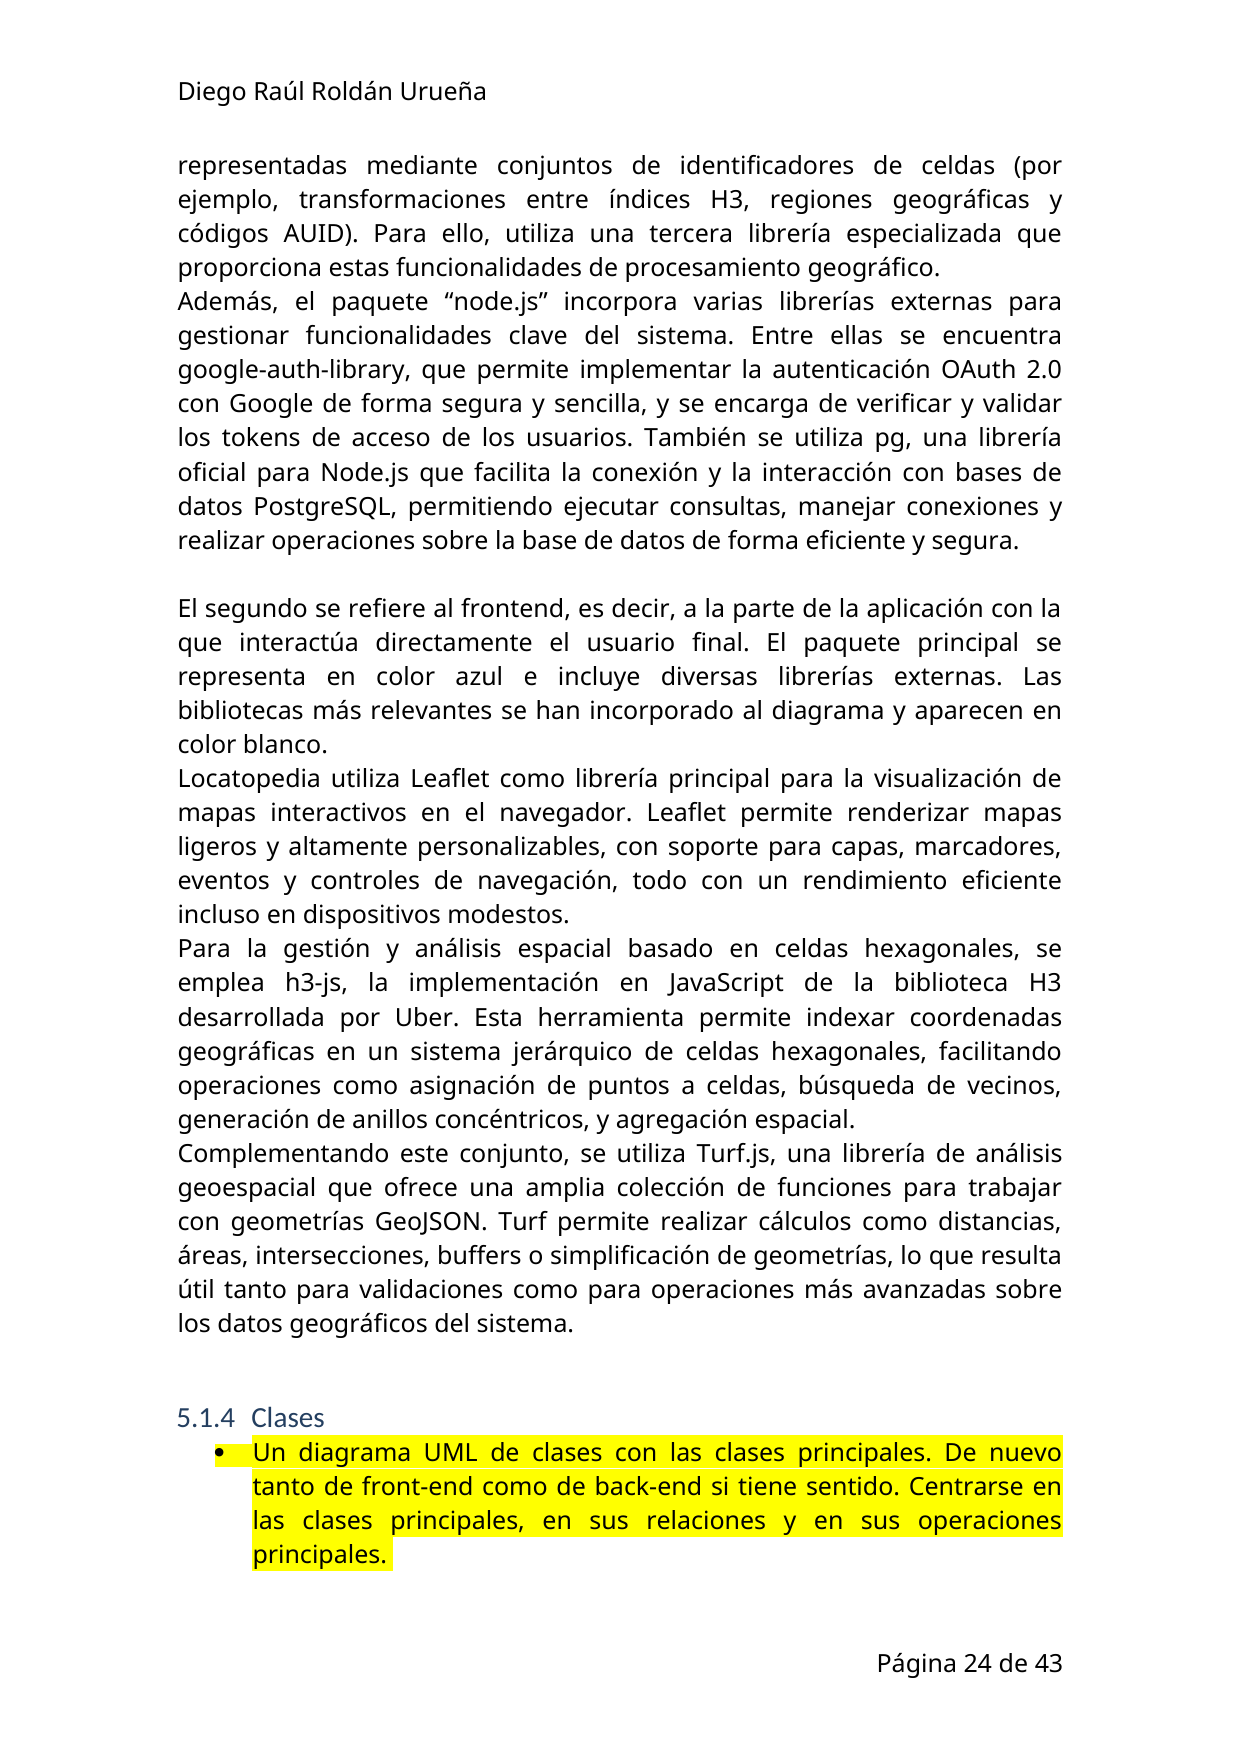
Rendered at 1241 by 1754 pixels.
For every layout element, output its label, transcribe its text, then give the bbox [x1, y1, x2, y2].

text El segundo se refiere al frontend, es decir, a la parte de la aplicación con la que interactúa directamente el usuario final. El paquete principal se representa en color azul e incluye diversas librerías externas. Las bibliotecas más relevantes se han incorporado al diagrama y aparecen en color blanco. [177, 590, 1063, 761]
text Para la gestión y análisis espacial basado en celdas hexagonales, se emplea h3-js, la implementación en JavaScript de la biblioteca H3 desarrollada por Uber. Esta herramienta permite indexar coordenadas geográficas en un sistema jerárquico de celdas hexagonales, facilitando operaciones como asignación de puntos a celdas, búsqueda de vecinos, generación de anillos concéntricos, y agregación espacial. [177, 931, 1063, 1135]
list Un diagrama UML de clases con las clases principales. De nuevo tanto de front-end como de back-end si tiene sentido. Centrarse en las clases principales, en sus relaciones y en sus operaciones principales. [215, 1467, 1063, 1571]
text Además, el paquete “node.js” incorpora varias librerías externas para gestionar funcionalidades clave del sistema. Entre ellas se encuentra google-auth-library, que permite implementar la autenticación OAuth 2.0 con Google de forma segura y sencilla, y se encarga de verificar y validar los tokens de acceso de los usuarios. También se utiliza pg, una librería oficial para Node.js que facilita la conexión y la interacción con bases de datos PostgreSQL, permitiendo ejecutar consultas, manejar conexiones y realizar operaciones sobre la base de datos de forma eficiente y segura. [177, 284, 1063, 556]
subtitle Clases [176, 1399, 1063, 1434]
text Locatopedia utiliza Leaflet como librería principal para la visualización de mapas interactivos en el navegador. Leaflet permite renderizar mapas ligeros y altamente personalizables, con soporte para capas, marcadores, eventos y controles de navegación, todo con un rendimiento eficiente incluso en dispositivos modestos. [177, 761, 1063, 931]
